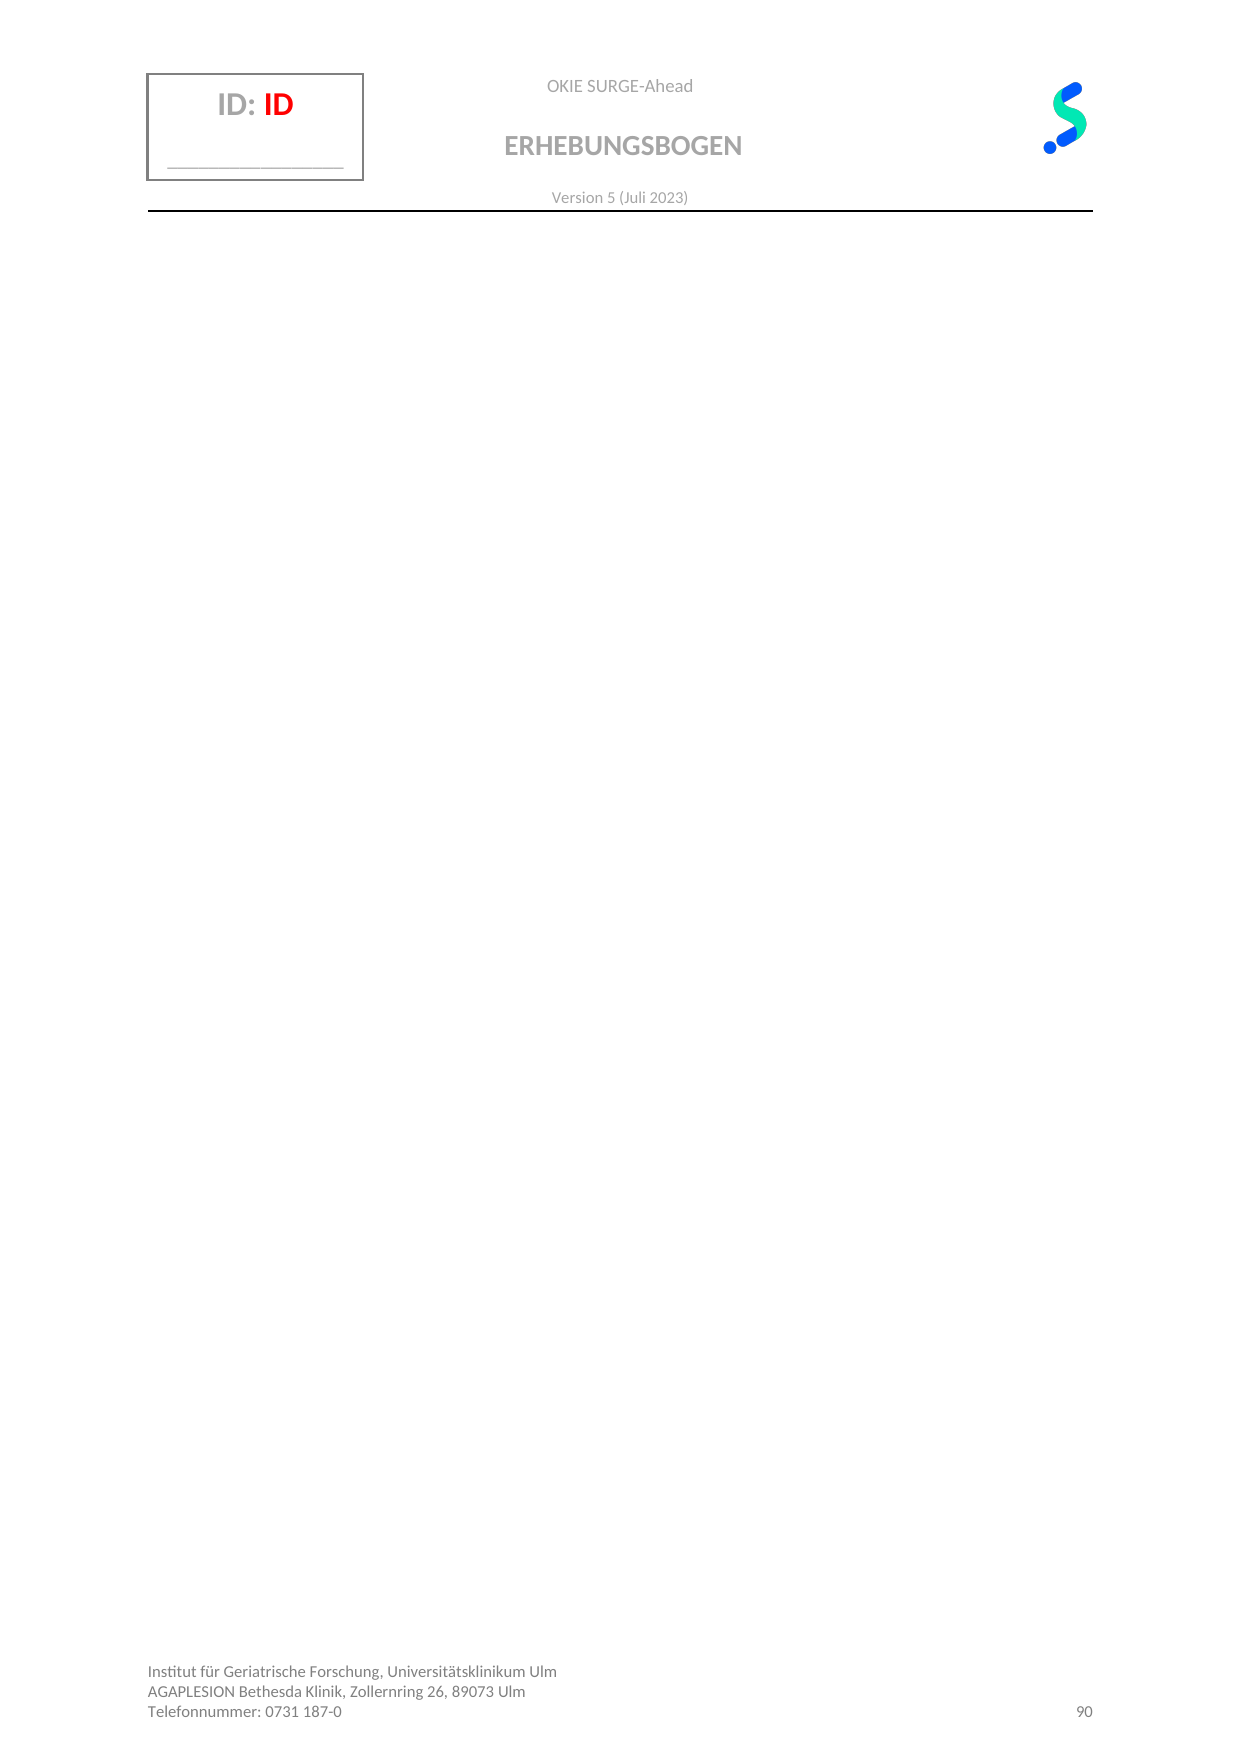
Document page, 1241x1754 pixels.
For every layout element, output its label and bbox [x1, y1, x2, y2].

picture [1035, 75, 1093, 160]
